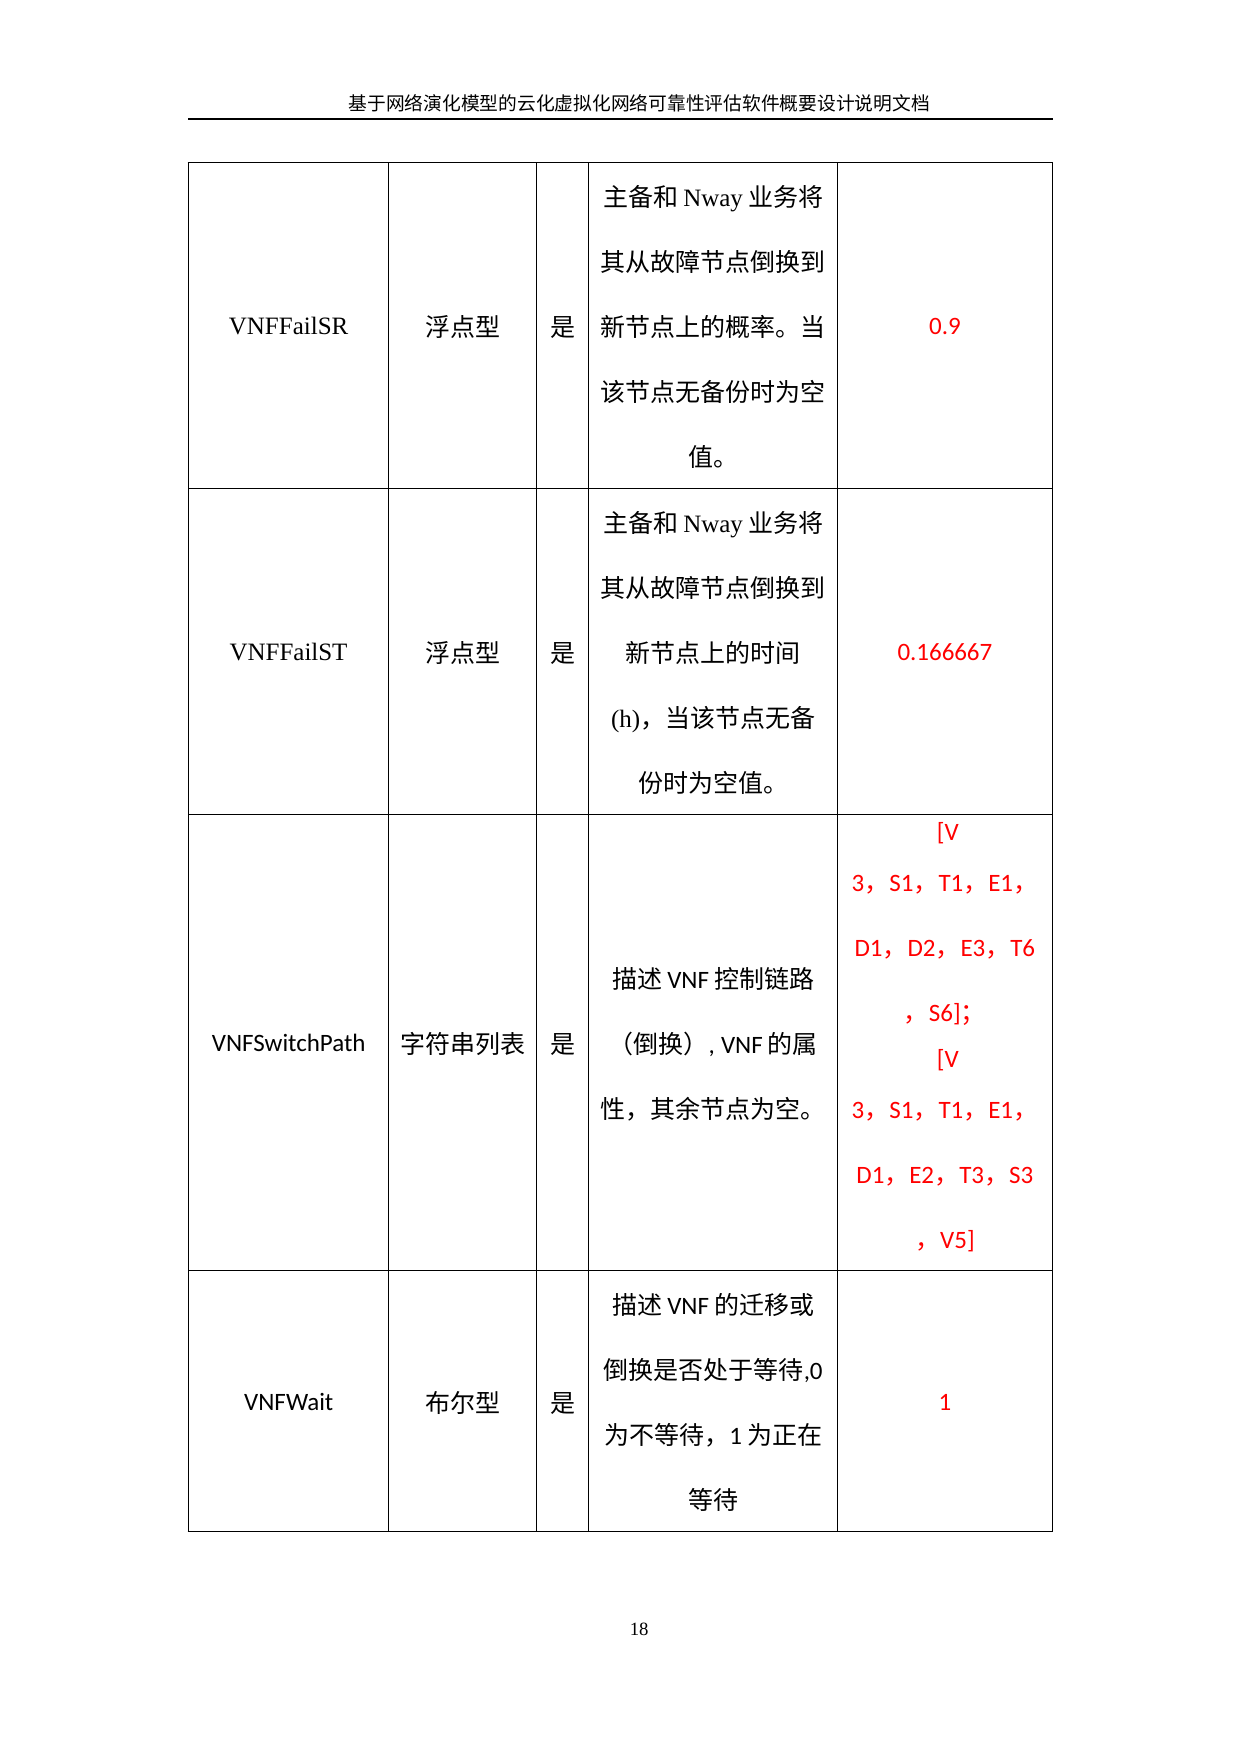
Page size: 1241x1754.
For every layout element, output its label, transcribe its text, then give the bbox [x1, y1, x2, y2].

table_cell 描述VNF控制链路（倒换）, VNF的属性，其余节点为空。 [589, 815, 837, 1270]
table_cell VNFWait [189, 1271, 388, 1531]
table_cell 布尔型 [389, 1271, 536, 1531]
table_cell 是 [537, 1271, 588, 1531]
table_cell 主备和Nway业务将其从故障节点倒换到新节点上的概率。当该节点无备份时为空值。 [589, 163, 837, 488]
table_cell 浮点型 [389, 489, 536, 814]
table_cell [V3，S1，T1，E1，D1，D2，E3，T6，S6]； [V3，S1，T1，E1，D1，E2，T3，S3，V5] [838, 815, 1052, 1270]
table_cell 是 [537, 489, 588, 814]
table_cell 1 [838, 1271, 1052, 1531]
table_cell 描述VNF的迁移或倒换是否处于等待,0为不等待，1为正在等待 [589, 1271, 837, 1531]
table_cell VNFSwitchPath [189, 815, 388, 1270]
table_cell 0.166667 [838, 489, 1052, 814]
table_cell 是 [537, 815, 588, 1270]
table_cell VNFFailST [189, 489, 388, 814]
table_cell 字符串列表 [389, 815, 536, 1270]
table_cell 浮点型 [389, 163, 536, 488]
table_cell VNFFailSR [189, 163, 388, 488]
table_cell 主备和Nway业务将其从故障节点倒换到新节点上的时间(h)，当该节点无备份时为空值。 [589, 489, 837, 814]
table_cell 0.9 [838, 163, 1052, 488]
table_cell 是 [537, 163, 588, 488]
